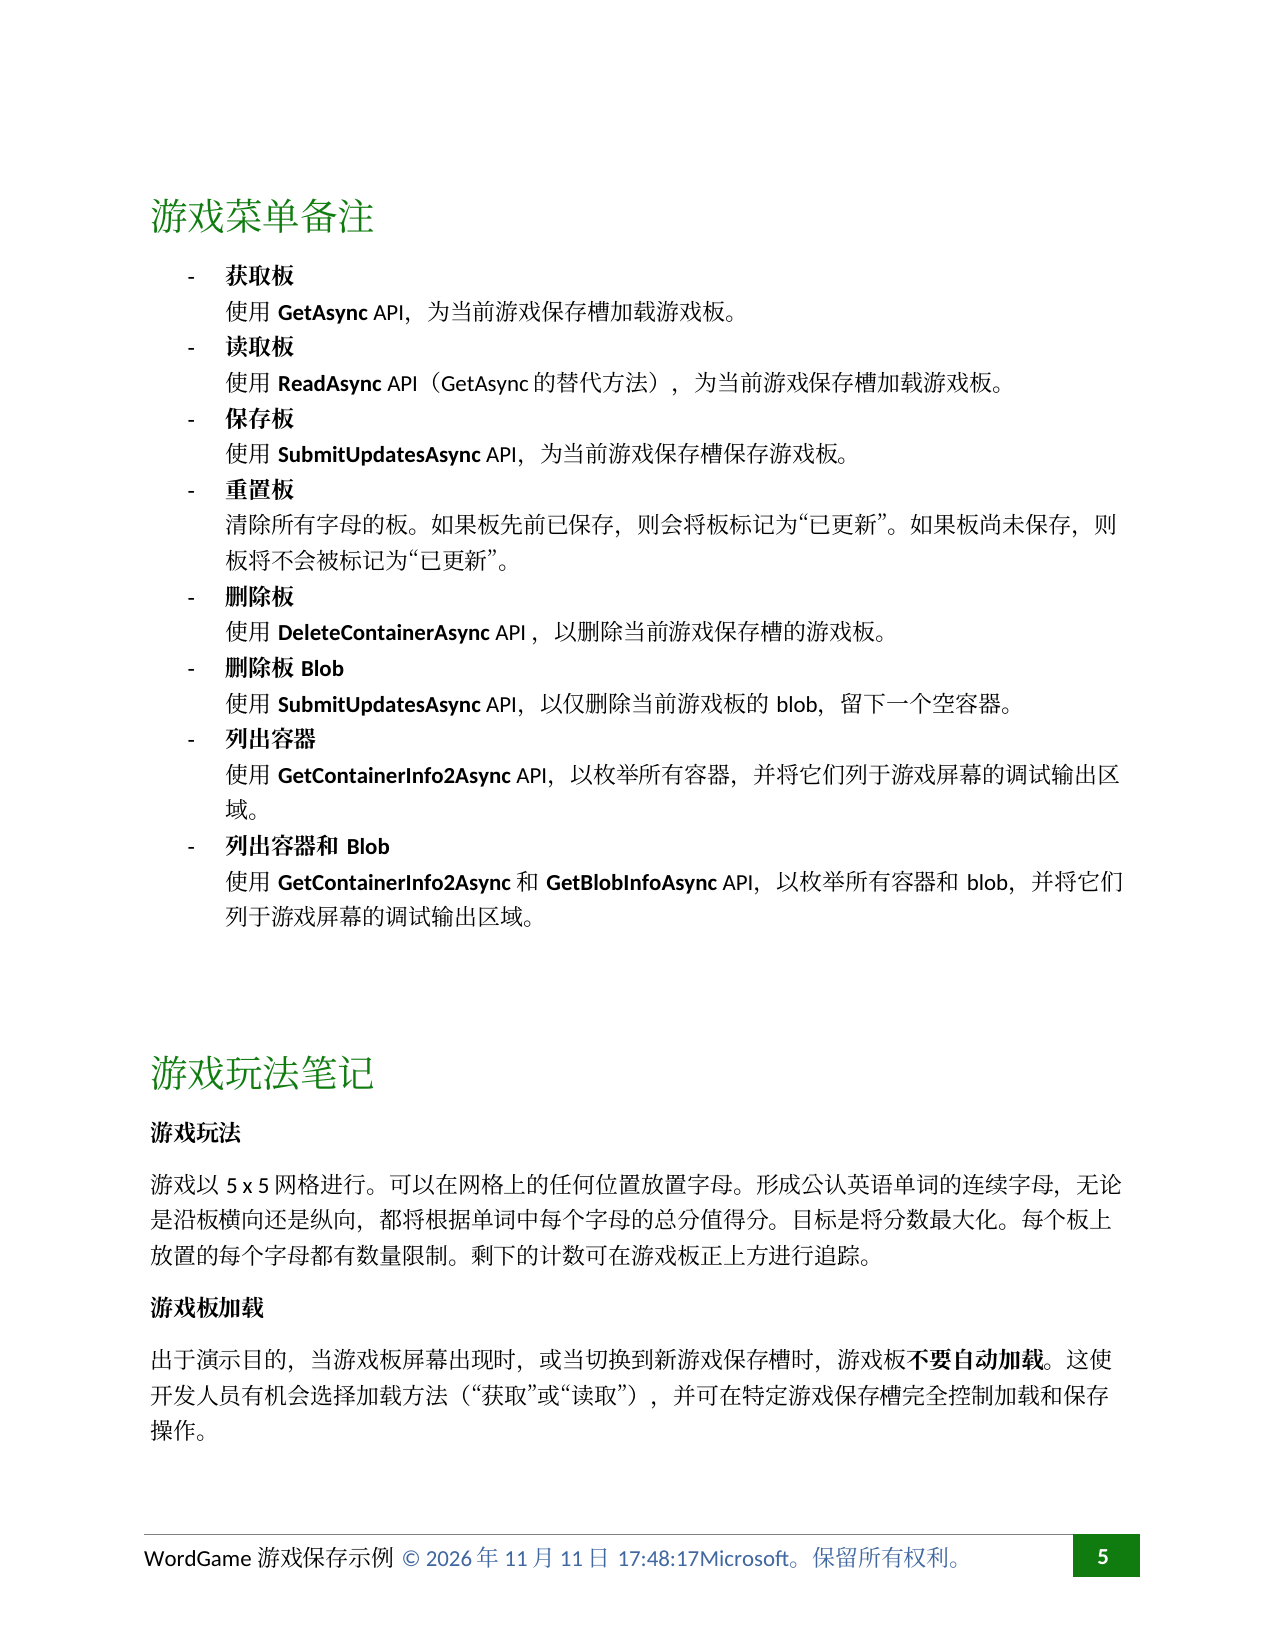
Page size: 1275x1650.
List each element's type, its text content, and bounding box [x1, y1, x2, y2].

list 读取板 使用 ReadAsync API（GetAsync 的替代方法），为当前游戏保存槽加载游戏板。 [187, 329, 1125, 398]
list 删除板 Blob 使用 SubmitUpdatesAsync API，以仅删除当前游戏板的 blob，留下一个空容器。 [187, 650, 1125, 718]
text 出于演示目的，当游戏板屏幕出现时，或当切换到新游戏保存槽时，游戏板不要自动加载。这使开发人员有机会选择加载方法（“获取”或“读取”），并可在特定游戏保存槽完全控制加载和保存操作。 [150, 1342, 1125, 1446]
text 游戏玩法 [150, 1115, 1125, 1148]
list 获取板 使用 GetAsync API，为当前游戏保存槽加载游戏板。 [187, 258, 1125, 327]
subtitle 游戏菜单备注 [150, 187, 1125, 241]
list 列出容器和 Blob 使用 GetContainerInfo2Async 和 GetBlobInfoAsync API，以枚举所有容器和 blob，并将它们列于游戏屏幕的调试输出区域。 [187, 828, 1125, 932]
list 保存板 使用 SubmitUpdatesAsync API，为当前游戏保存槽保存游戏板。 [187, 401, 1125, 469]
list 重置板 清除所有字母的板。如果板先前已保存，则会将板标记为“已更新”。如果板尚未保存，则板将不会被标记为“已更新”。 [187, 472, 1125, 576]
subtitle 游戏玩法笔记 [150, 1044, 1125, 1098]
list 删除板 使用 DeleteContainerAsync API ，以删除当前游戏保存槽的游戏板。 [187, 579, 1125, 647]
text 游戏板加载 [150, 1290, 1125, 1323]
list 列出容器 使用 GetContainerInfo2Async API，以枚举所有容器，并将它们列于游戏屏幕的调试输出区域。 [187, 721, 1125, 825]
text 游戏以 5 x 5 网格进行。可以在网格上的任何位置放置字母。形成公认英语单词的连续字母，无论是沿板横向还是纵向，都将根据单词中每个字母的总分值得分。目标是将分数最大化。每个板上放置的每个字母都有数量限制。剩下的计数可在游戏板正上方进行追踪。 [150, 1167, 1125, 1271]
